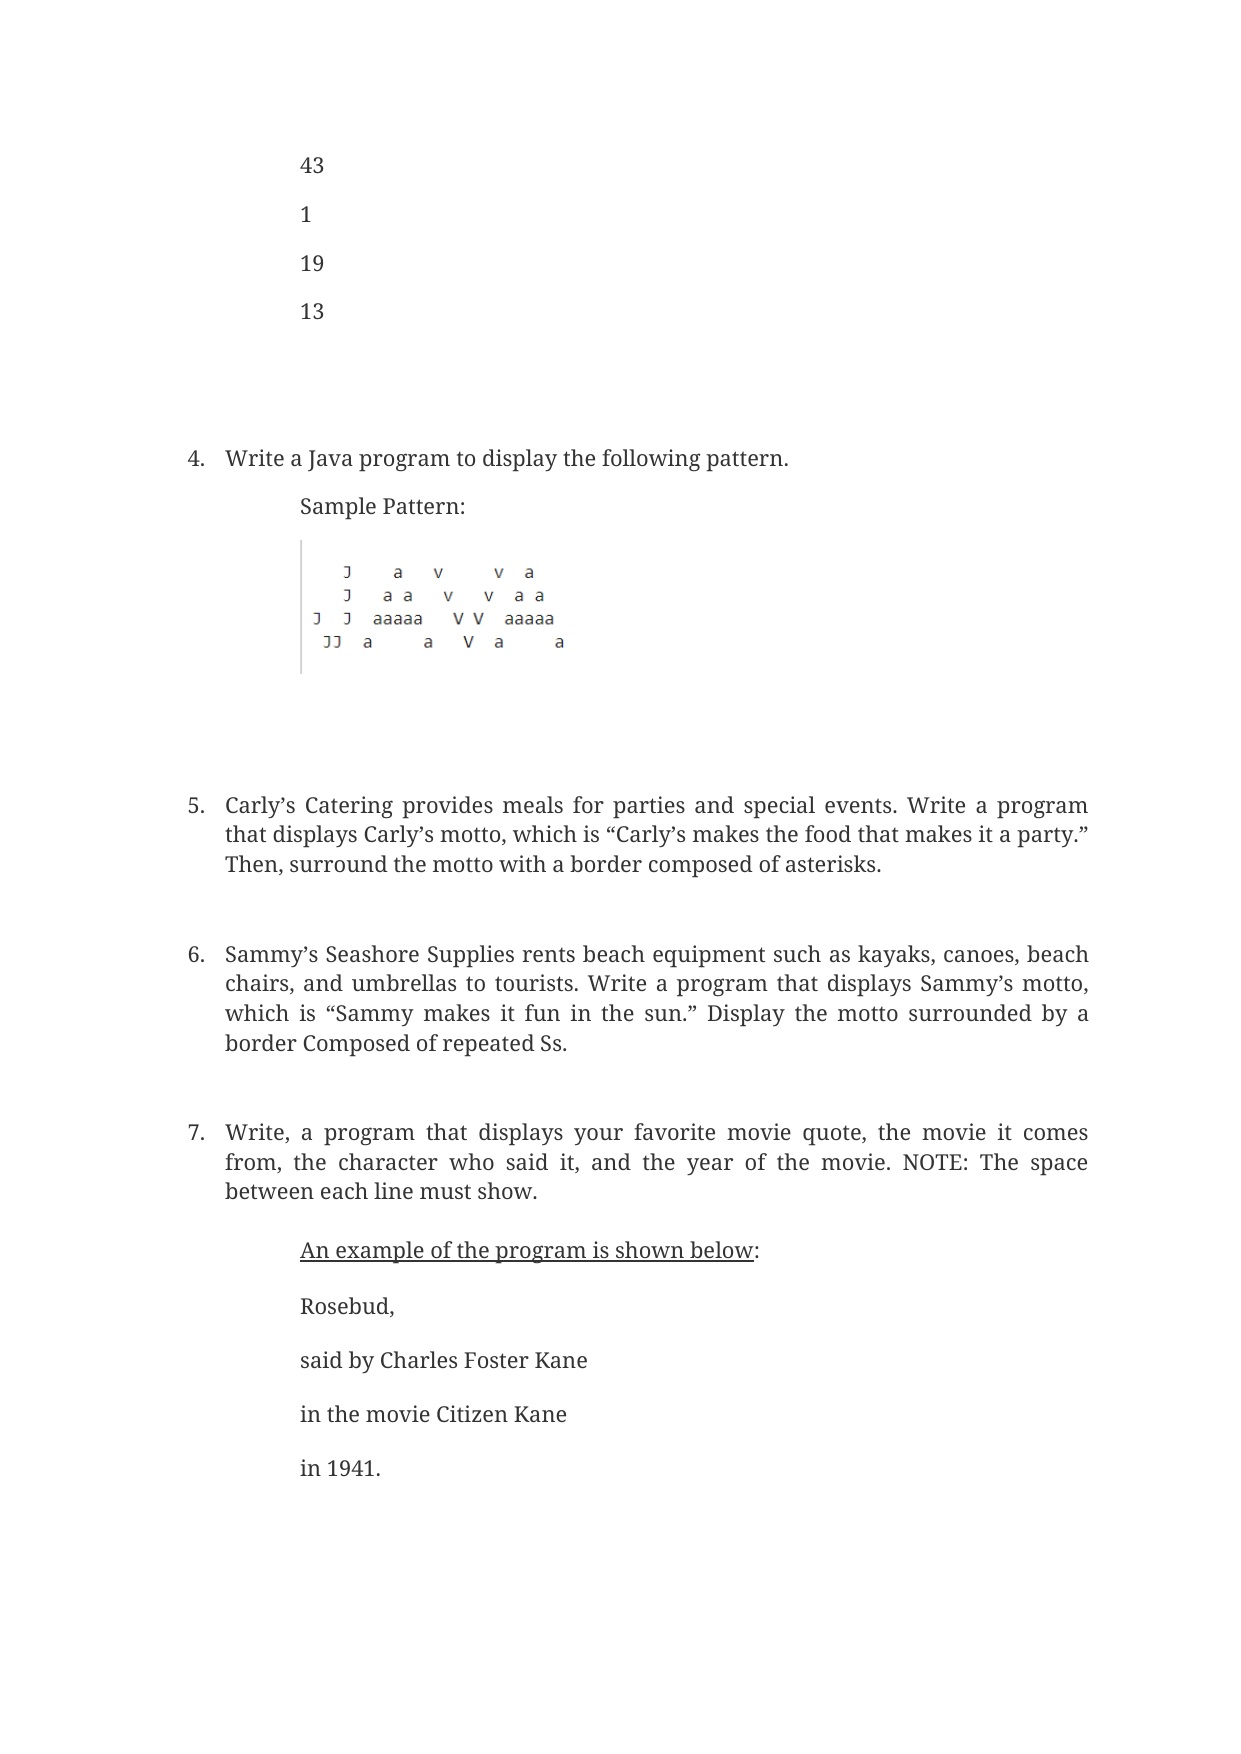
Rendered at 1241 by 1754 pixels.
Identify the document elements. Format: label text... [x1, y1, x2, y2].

picture [300, 540, 584, 674]
text 19 [300, 247, 1090, 277]
text 13 [300, 296, 1090, 326]
list Carly’s Catering provides meals for parties and special events. Write a program that displays Carly’s motto, which is “Carly’s makes the food that makes it a party.” Then, surround the motto with a border composed of asterisks. [187, 790, 1090, 879]
text in 1941. [300, 1457, 1090, 1482]
list Sammy’s Seashore Supplies rents beach equipment such as kayaks, canoes, beach chairs, and umbrellas to tourists. Write a program that displays Sammy’s motto, which is “Sammy makes it fun in the sun.” Display the motto surrounded by a border Composed of repeated Ss. [187, 939, 1090, 1058]
text in the movie Citizen Kane [300, 1403, 1090, 1428]
list Write, a program that displays your favorite movie quote, the movie it comes from, the character who said it, and the year of the movie. NOTE: The space between each line must show. [187, 1117, 1090, 1206]
text 43 [300, 150, 1090, 180]
list Write a Java program to display the following pattern. [187, 442, 1090, 472]
text 1 [300, 199, 1090, 228]
text Sample Pattern: [300, 491, 1090, 521]
text An example of the program is shown below: [300, 1235, 1090, 1265]
text Rosebud, [300, 1294, 1090, 1319]
text said by Charles Foster Kane [300, 1348, 1090, 1373]
